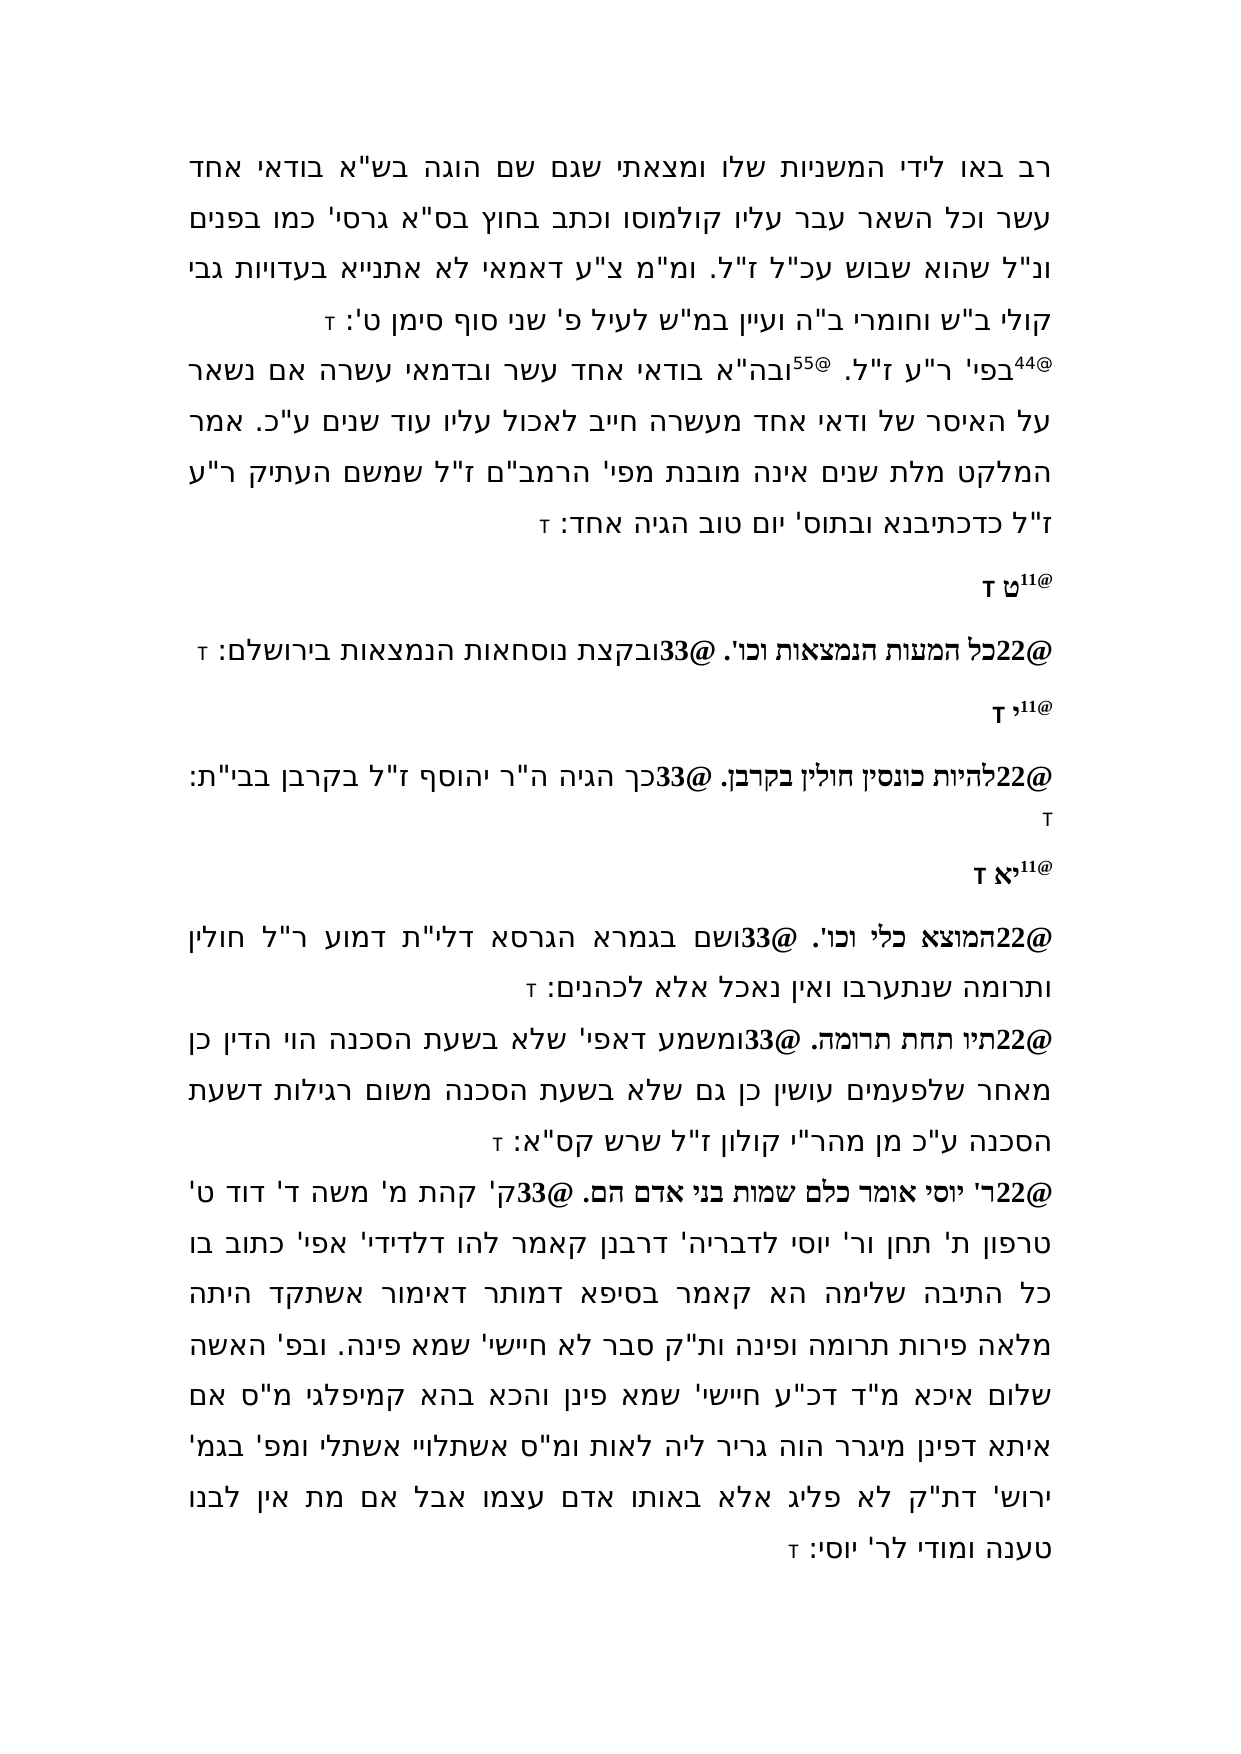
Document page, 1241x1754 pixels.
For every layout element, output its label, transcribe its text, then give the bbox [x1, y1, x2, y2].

text @11י T [187, 697, 1053, 730]
text @22כל המעות הנמצאות וכו'. @33ובקצת נוסחאות הנמצאות בירושלם: T [187, 633, 1053, 667]
text @22ר' יוסי אומר כלם שמות בני אדם הם. @33ק' קהת מ' משה ד' דוד ט' טרפון ת' תחן ור' יוסי לדבריה' דרבנן קאמר להו דלדידי' אפי' כתוב בו כל התיבה שלימה הא קאמר בסיפא דמותר דאימור אשתקד היתה מלאה פירות תרומה ופינה ות"ק סבר לא חיישי' שמא פינה. ובפ' האשה שלום איכא מ"ד דכ"ע חיישי' שמא פינן והכא בהא קמיפלגי מ"ס אם איתא דפינן מיגרר הוה גריר ליה לאות ומ"ס אשתלויי אשתלי ומפ' בגמ' ירוש' דת"ק לא פליג אלא באותו אדם עצמו אבל אם מת אין לבנו טענה ומודי לר' יוסי: T [187, 1175, 1053, 1566]
text @11ט T [187, 570, 1053, 603]
text @22תיו תחת תרומה. @33ומשמע דאפי' שלא בשעת הסכנה הוי הדין כן מאחר שלפעמים עושין כן גם שלא בשעת הסכנה משום רגילות דשעת הסכנה ע"כ מן מהר"י קולון ז"ל שרש קס"א: T [187, 1022, 1053, 1158]
text @22המוצא כלי וכו'. @33ושם בגמרא הגרסא דלי"ת דמוע ר"ל חולין ותרומה שנתערבו ואין נאכל אלא לכהנים: T [187, 920, 1053, 1005]
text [187, 150, 1053, 337]
text @44בפי' ר"ע ז"ל. @55ובה"א בודאי אחד עשר ובדמאי עשרה אם נשאר על האיסר של ודאי אחד מעשרה חייב לאכול עליו עוד שנים ע"כ. אמר המלקט מלת שנים אינה מובנת מפי' הרמב"ם ז"ל שמשם העתיק ר"ע ז"ל כדכתיבנא ובתוס' יום טוב הגיה אחד: T [187, 354, 1053, 541]
text @11יא T [187, 857, 1053, 890]
text @22להיות כונסין חולין בקרבן. @33כך הגיה ה"ר יהוסף ז"ל בקרבן בבי"ת: T [187, 759, 1053, 832]
